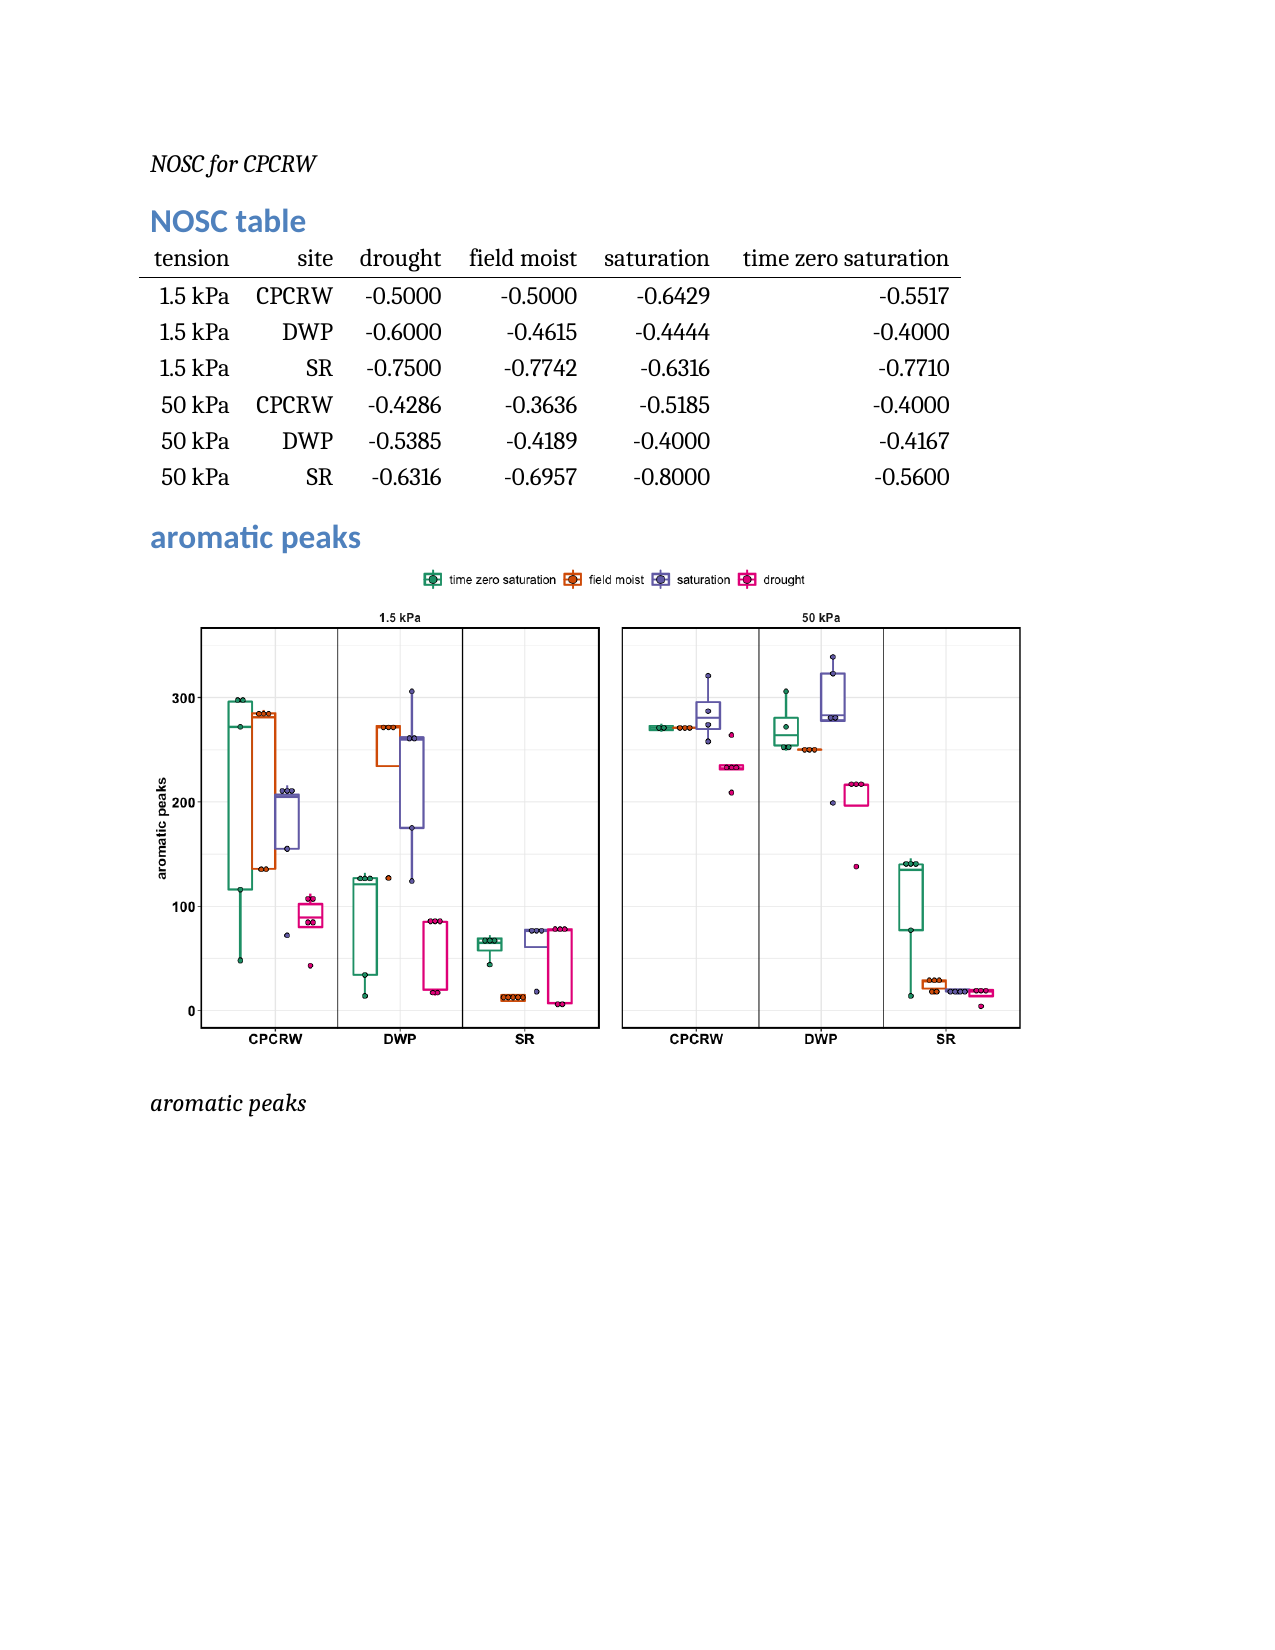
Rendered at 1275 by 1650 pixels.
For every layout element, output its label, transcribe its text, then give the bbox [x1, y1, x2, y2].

table_cell -0.6316 [344, 459, 453, 496]
table_cell -0.5000 [344, 278, 453, 314]
table_header drought [344, 240, 453, 277]
table_cell -0.7742 [453, 351, 588, 387]
table_cell -0.4167 [721, 423, 961, 459]
table_cell SR [241, 459, 344, 496]
table_cell -0.4000 [721, 387, 961, 423]
table_cell -0.8000 [588, 459, 721, 496]
table_cell -0.3636 [453, 387, 588, 423]
table_cell DWP [241, 423, 344, 459]
table_cell 50 kPa [139, 387, 241, 423]
table_cell -0.6957 [453, 459, 588, 496]
table_header tension [139, 240, 241, 277]
text NOSC for CPCRW [150, 150, 1125, 179]
table_cell -0.4000 [721, 314, 961, 351]
table_cell -0.5385 [344, 423, 453, 459]
subtitle NOSC table [150, 199, 1125, 240]
table_header site [241, 240, 344, 277]
table_cell -0.4286 [344, 387, 453, 423]
table_cell CPCRW [241, 278, 344, 314]
table_cell -0.7710 [721, 351, 961, 387]
table_cell -0.6316 [588, 351, 721, 387]
table_cell -0.5517 [721, 278, 961, 314]
table_cell -0.4000 [588, 423, 721, 459]
table_cell CPCRW [241, 387, 344, 423]
table_cell 1.5 kPa [139, 351, 241, 387]
table_cell -0.6429 [588, 278, 721, 314]
table_cell -0.7500 [344, 351, 453, 387]
table_cell -0.5000 [453, 278, 588, 314]
table_header saturation [588, 240, 721, 277]
table_cell SR [241, 351, 344, 387]
table_cell -0.6000 [344, 314, 453, 351]
table_cell 50 kPa [139, 423, 241, 459]
table_header field moist [453, 240, 588, 277]
table_cell DWP [241, 314, 344, 351]
table_cell 1.5 kPa [139, 278, 241, 314]
text aromatic peaks [150, 1088, 1125, 1117]
table_cell -0.4444 [588, 314, 721, 351]
table_header time zero saturation [721, 240, 961, 277]
table_cell -0.4189 [453, 423, 588, 459]
picture [150, 557, 1025, 1068]
table_cell -0.4615 [453, 314, 588, 351]
table_cell 50 kPa [139, 459, 241, 496]
table_cell -0.5600 [721, 459, 961, 496]
table_cell -0.5185 [588, 387, 721, 423]
subtitle aromatic peaks [150, 516, 1125, 557]
table_cell 1.5 kPa [139, 314, 241, 351]
